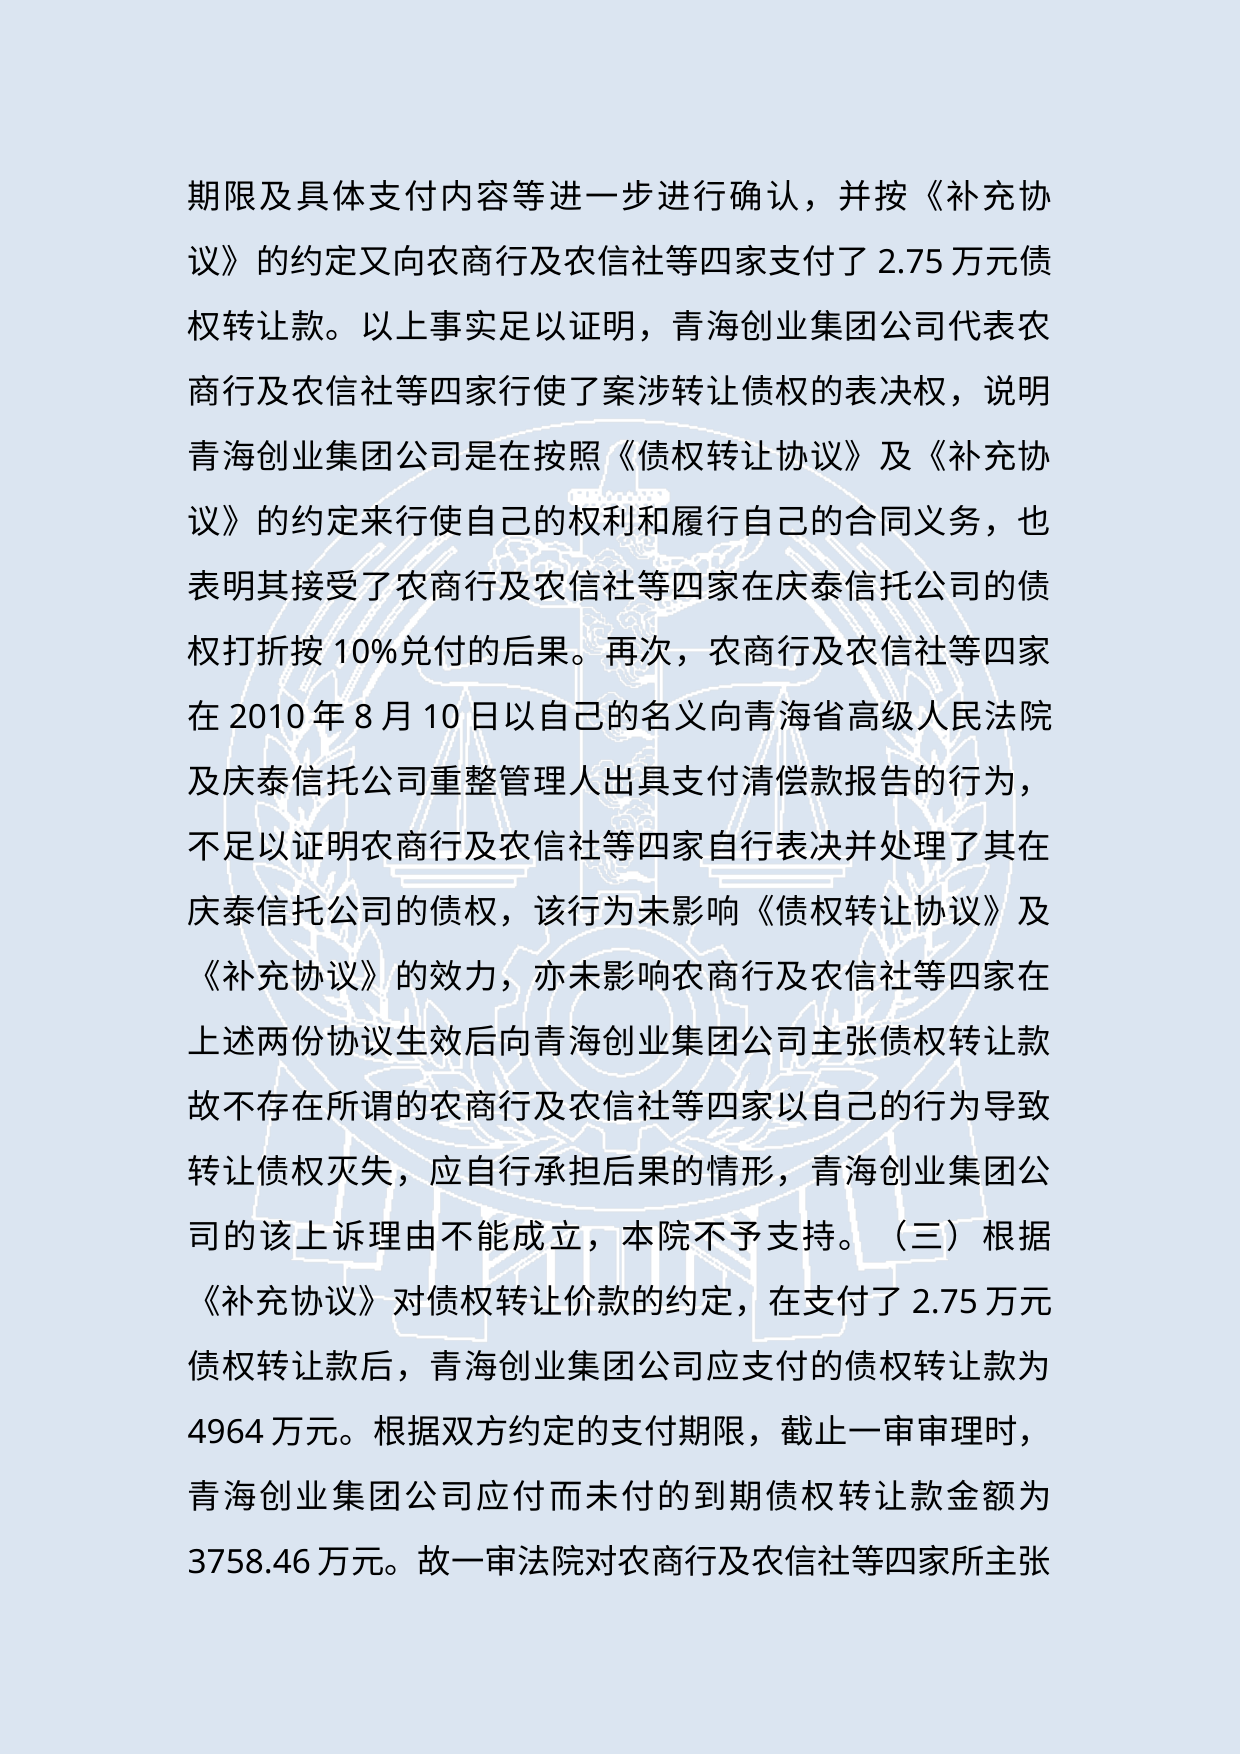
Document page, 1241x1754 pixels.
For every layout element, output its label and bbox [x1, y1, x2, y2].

text [187, 162, 1053, 1592]
